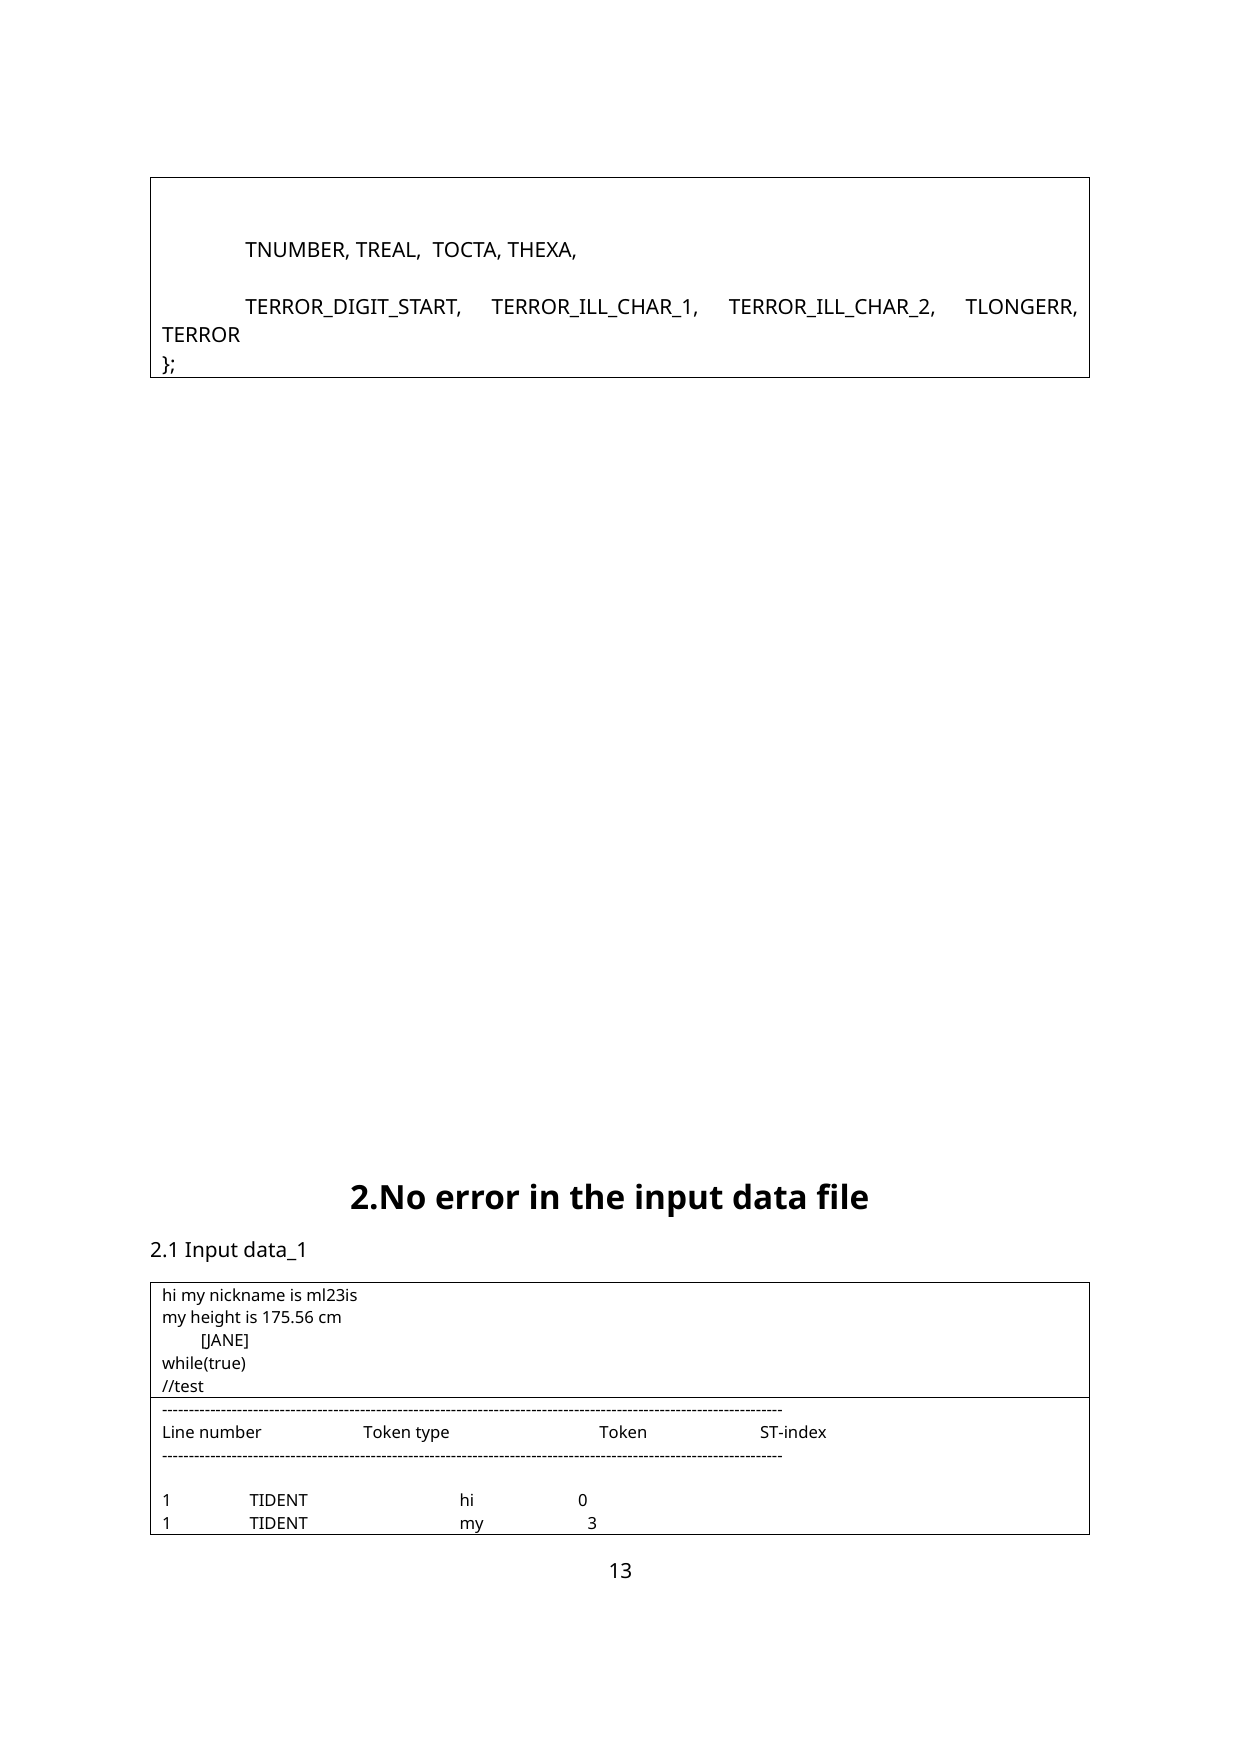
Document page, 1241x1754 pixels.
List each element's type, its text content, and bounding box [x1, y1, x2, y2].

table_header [151, 178, 1089, 377]
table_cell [151, 1398, 1089, 1534]
table_header hi my nickname is ml23is my height is 175.56 cm [JANE] while(true) //test [151, 1283, 1089, 1397]
text 2.1 Input data_1 [150, 1235, 1090, 1263]
title 2.No error in the input data file [150, 1173, 1090, 1219]
